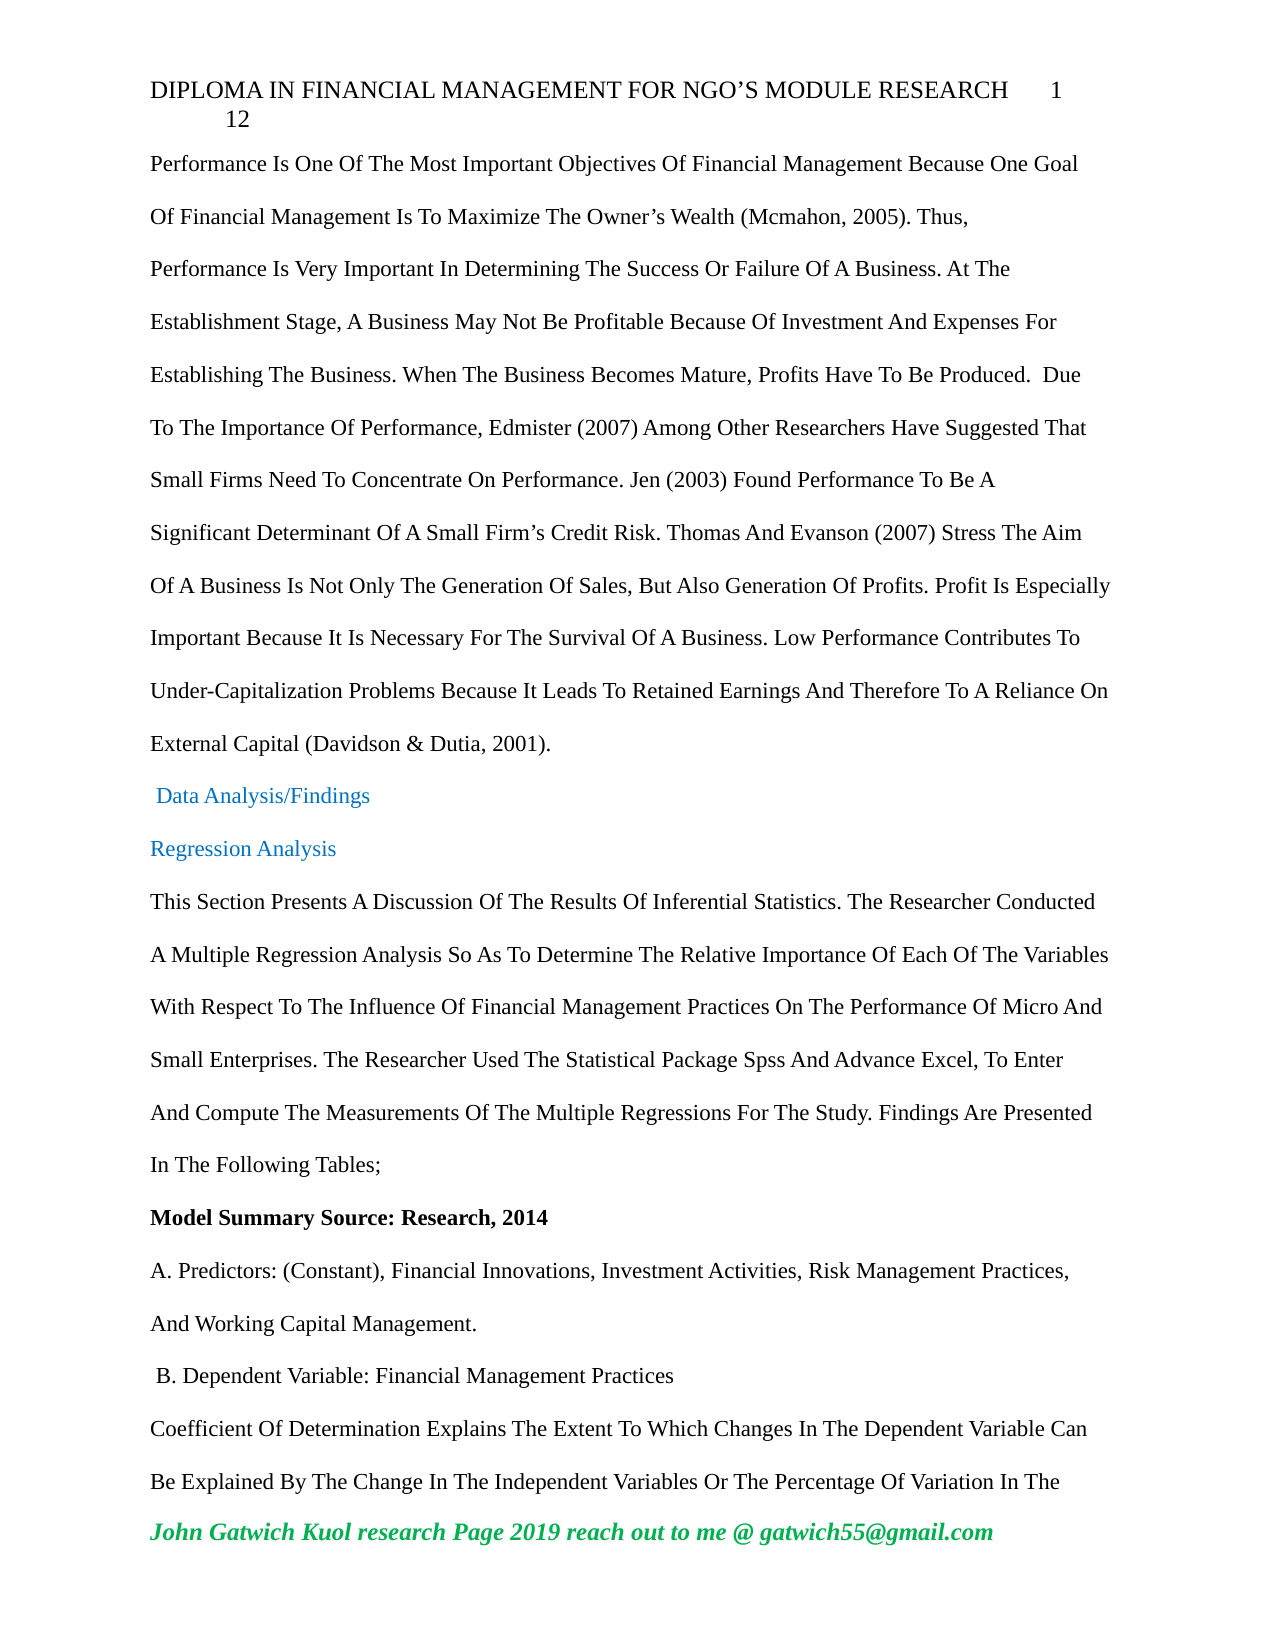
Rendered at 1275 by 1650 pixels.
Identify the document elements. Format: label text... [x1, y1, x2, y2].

text Model Summary Source: Research, 2014 [150, 1204, 1125, 1231]
text External Capital (Davidson & Dutia, 2001). [150, 730, 1125, 756]
text Establishing The Business. When The Business Becomes Mature, Profits Have To Be Produced. Due [150, 361, 1125, 387]
text Data Analysis/Findings [150, 782, 1125, 809]
text Performance Is Very Important In Determining The Success Or Failure Of A Business. At The [150, 255, 1125, 282]
text B. Dependent Variable: Financial Management Practices [150, 1362, 1125, 1389]
text Coefficient Of Determination Explains The Extent To Which Changes In The Dependent Variable Can [150, 1415, 1125, 1441]
text And Compute The Measurements Of The Multiple Regressions For The Study. Findings Are Presented [150, 1099, 1125, 1125]
text Significant Determinant Of A Small Firm’s Credit Risk. Thomas And Evanson (2007) Stress The Aim [150, 519, 1125, 545]
text Establishment Stage, A Business May Not Be Profitable Because Of Investment And Expenses For [150, 308, 1125, 334]
text Of Financial Management Is To Maximize The Owner’s Wealth (Mcmahon, 2005). Thus, [150, 203, 1125, 229]
text This Section Presents A Discussion Of The Results Of Inferential Statistics. The Researcher Conducted [150, 888, 1125, 914]
text Small Enterprises. The Researcher Used The Statistical Package Spss And Advance Excel, To Enter [150, 1046, 1125, 1072]
text A. Predictors: (Constant), Financial Innovations, Investment Activities, Risk Management Practices, [150, 1257, 1125, 1283]
text Important Because It Is Necessary For The Survival Of A Business. Low Performance Contributes To [150, 624, 1125, 651]
text Be Explained By The Change In The Independent Variables Or The Percentage Of Variation In The [150, 1468, 1125, 1494]
text To The Importance Of Performance, Edmister (2007) Among Other Researchers Have Suggested That [150, 413, 1125, 440]
text In The Following Tables; [150, 1151, 1125, 1178]
text Under-Capitalization Problems Because It Leads To Retained Earnings And Therefore To A Reliance On [150, 677, 1125, 703]
text Of A Business Is Not Only The Generation Of Sales, But Also Generation Of Profits. Profit Is Especially [150, 572, 1125, 598]
text With Respect To The Influence Of Financial Management Practices On The Performance Of Micro And [150, 993, 1125, 1020]
text And Working Capital Management. [150, 1309, 1125, 1336]
text Small Firms Need To Concentrate On Performance. Jen (2003) Found Performance To Be A [150, 466, 1125, 493]
text A Multiple Regression Analysis So As To Determine The Relative Importance Of Each Of The Variables [150, 941, 1125, 967]
text Regression Analysis [150, 835, 1125, 862]
text Performance Is One Of The Most Important Objectives Of Financial Management Because One Goal [150, 150, 1125, 176]
